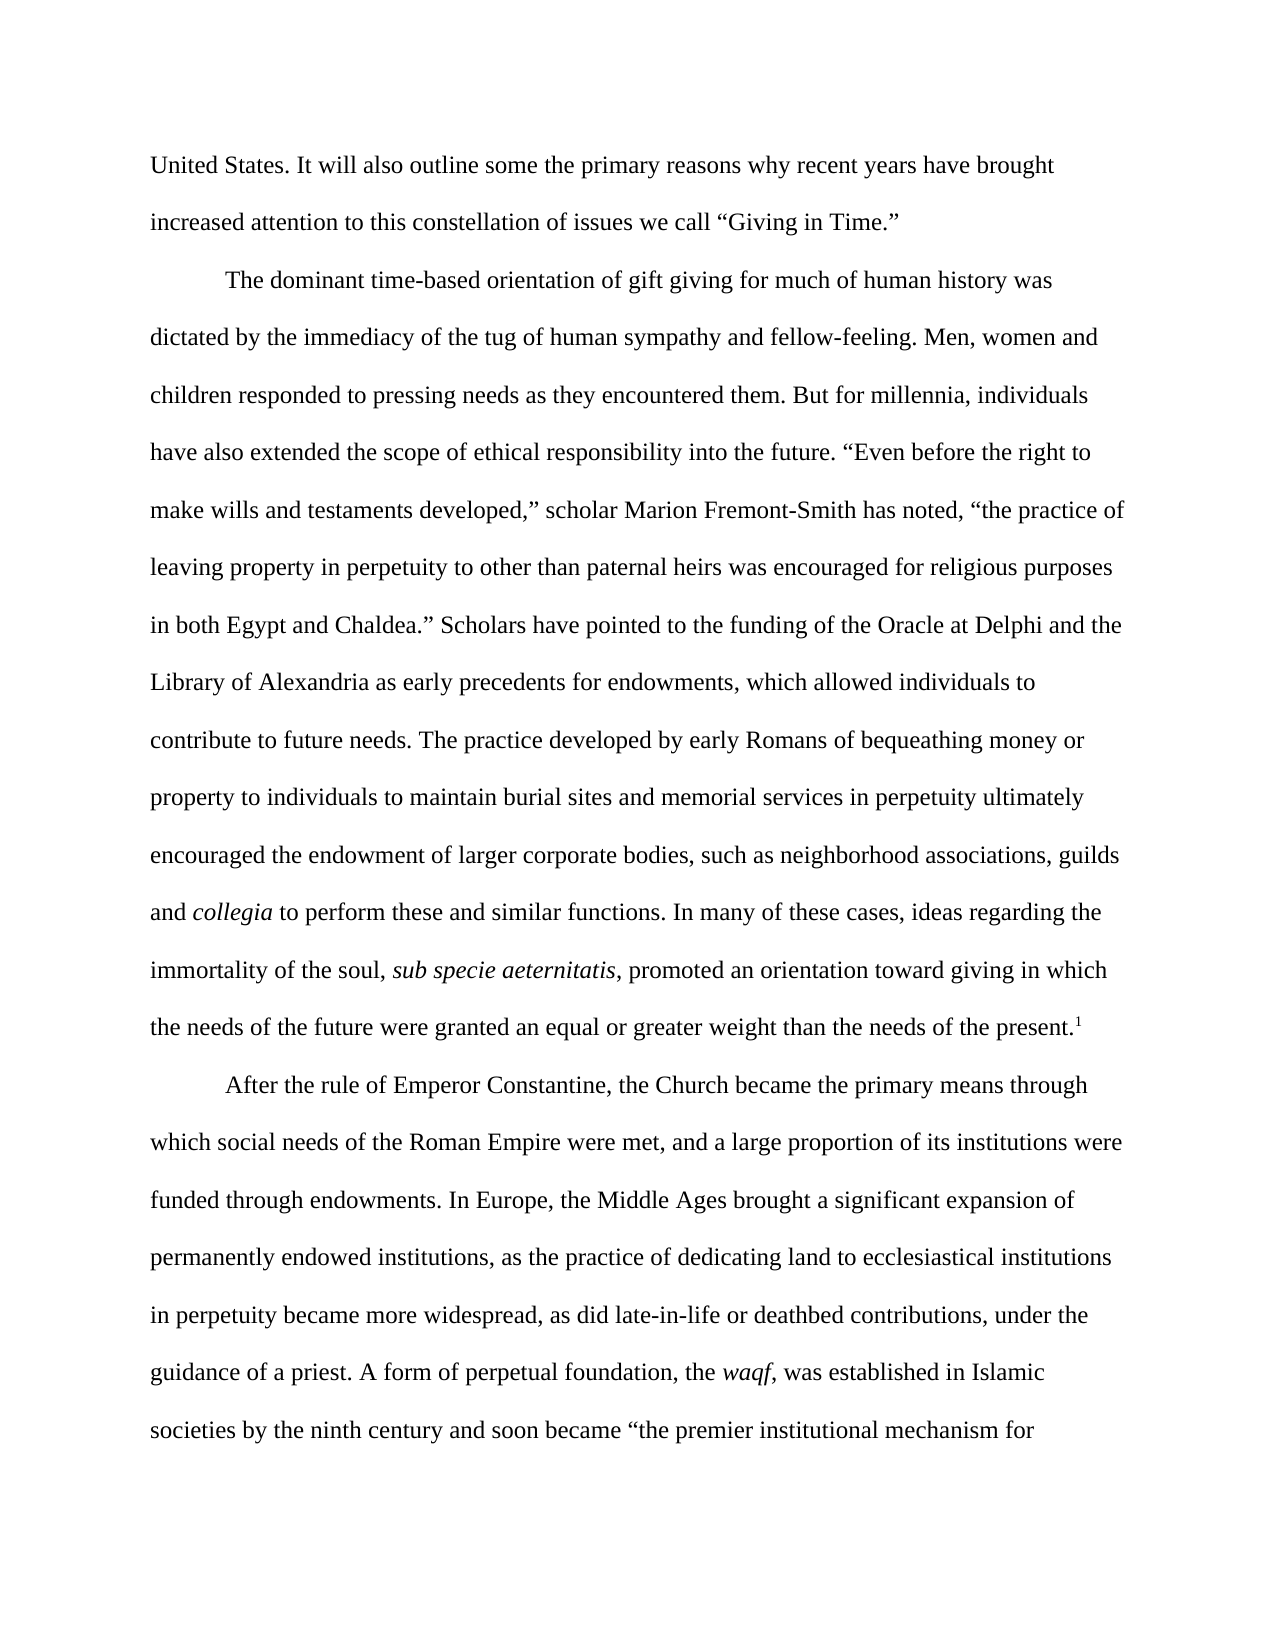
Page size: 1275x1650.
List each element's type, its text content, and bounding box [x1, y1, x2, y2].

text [150, 1070, 1125, 1444]
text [150, 150, 1125, 236]
text The dominant time-based orientation of gift giving for much of human history was dictated by the immediacy of the tug of human sympathy and fellow-feeling. Men, women and children responded to pressing needs as they encountered them. But for millennia, individuals have also extended the scope of ethical responsibility into the future. “Even before the right to make wills and testaments developed,” scholar Marion Fremont-Smith has noted, “the practice of leaving property in perpetuity to other than paternal heirs was encouraged for religious purposes in both Egypt and Chaldea.” Scholars have pointed to the funding of the Oracle at Delphi and the Library of Alexandria as early precedents for endowments, which allowed individuals to contribute to future needs. The practice developed by early Romans of bequeathing money or property to individuals to maintain burial sites and memorial services in perpetuity ultimately encouraged the endowment of larger corporate bodies, such as neighborhood associations, guilds and collegia to perform these and similar functions. In many of these cases, ideas regarding the immortality of the soul, sub specie aeternitatis, promoted an orientation toward giving in which the needs of the future were granted an equal or greater weight than the needs of the present. [150, 265, 1125, 1041]
